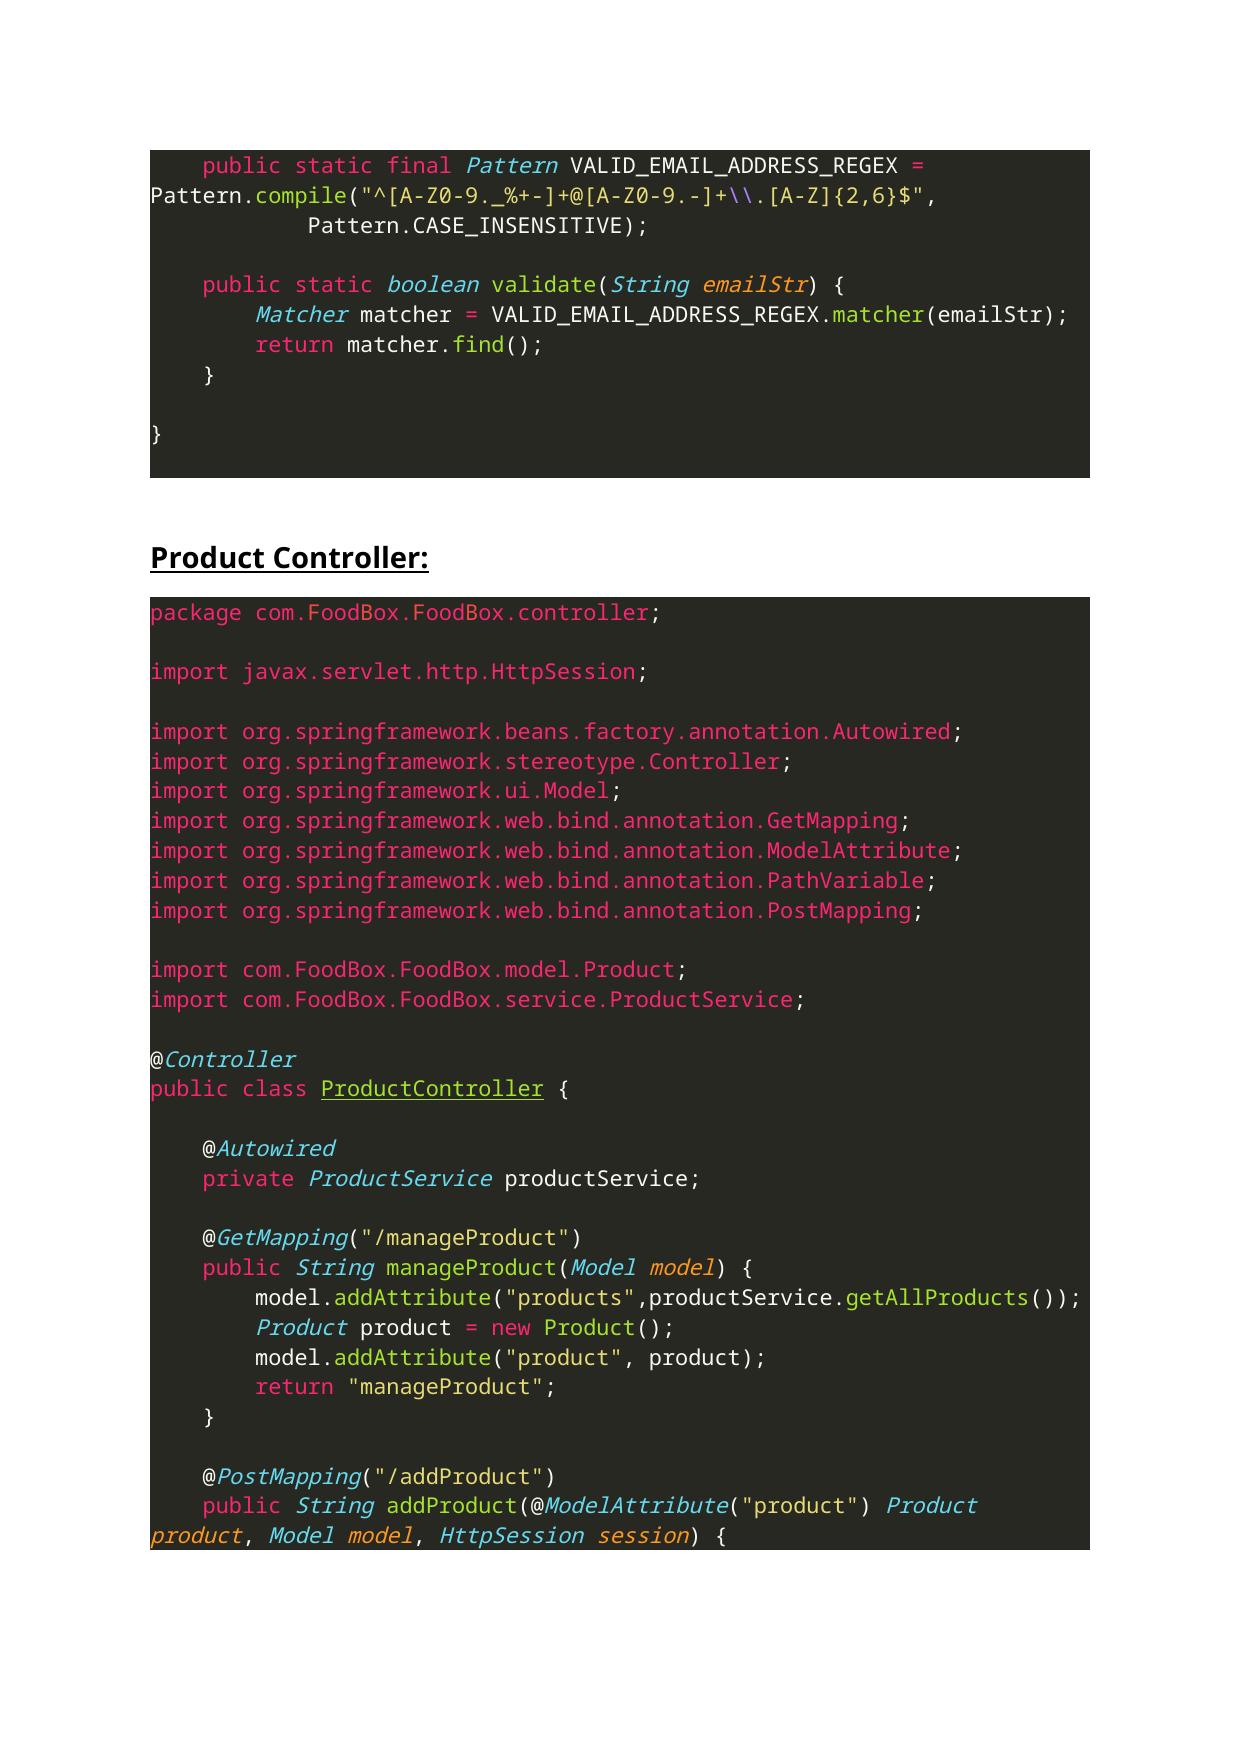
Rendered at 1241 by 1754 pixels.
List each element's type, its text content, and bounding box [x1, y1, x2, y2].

text import com.FoodBox.FoodBox.model.Product; [150, 954, 1090, 984]
text } [150, 418, 1090, 448]
text import org.springframework.stereotype.Controller; [150, 746, 1090, 775]
text return matcher.find(); [150, 329, 1090, 358]
text public static boolean validate(String emailStr) { [150, 269, 1090, 299]
text Pattern.CASE_INSENSITIVE); [150, 209, 1090, 239]
text @PostMapping("/addProduct") [150, 1461, 1090, 1490]
text public static final Pattern VALID_EMAIL_ADDRESS_REGEX = Pattern.compile("^[A-Z0-9._%+-]+@[A-Z0-9.-]+\\.[A-Z]{2,6}$", [150, 150, 1090, 209]
text model.addAttribute("product", product); [150, 1341, 1090, 1371]
text public String addProduct(@ModelAttribute("product") Product product, Model model, HttpSession session) { [150, 1490, 1090, 1550]
text import org.springframework.web.bind.annotation.GetMapping; [150, 805, 1090, 835]
text import javax.servlet.http.HttpSession; [150, 656, 1090, 686]
text package com.FoodBox.FoodBox.controller; [150, 597, 1090, 626]
text import org.springframework.web.bind.annotation.PostMapping; [150, 894, 1090, 924]
text import org.springframework.web.bind.annotation.PathVariable; [150, 865, 1090, 894]
text Product product = new Product(); [150, 1312, 1090, 1341]
text import org.springframework.beans.factory.annotation.Autowired; [150, 716, 1090, 746]
text return "manageProduct"; [150, 1371, 1090, 1401]
text model.addAttribute("products",productService.getAllProducts()); [150, 1282, 1090, 1312]
text public class ProductController { [150, 1073, 1090, 1103]
text @Controller [150, 1043, 1090, 1073]
text Matcher matcher = VALID_EMAIL_ADDRESS_REGEX.matcher(emailStr); [150, 299, 1090, 329]
text } [150, 358, 1090, 388]
text @Autowired [150, 1133, 1090, 1163]
text } [150, 1401, 1090, 1431]
text private ProductService productService; [150, 1163, 1090, 1192]
text import com.FoodBox.FoodBox.service.ProductService; [150, 984, 1090, 1014]
text public String manageProduct(Model model) { [150, 1252, 1090, 1282]
text @GetMapping("/manageProduct") [150, 1222, 1090, 1252]
text import org.springframework.ui.Model; [150, 775, 1090, 805]
text import org.springframework.web.bind.annotation.ModelAttribute; [150, 835, 1090, 865]
text Product Controller: [150, 537, 1090, 577]
